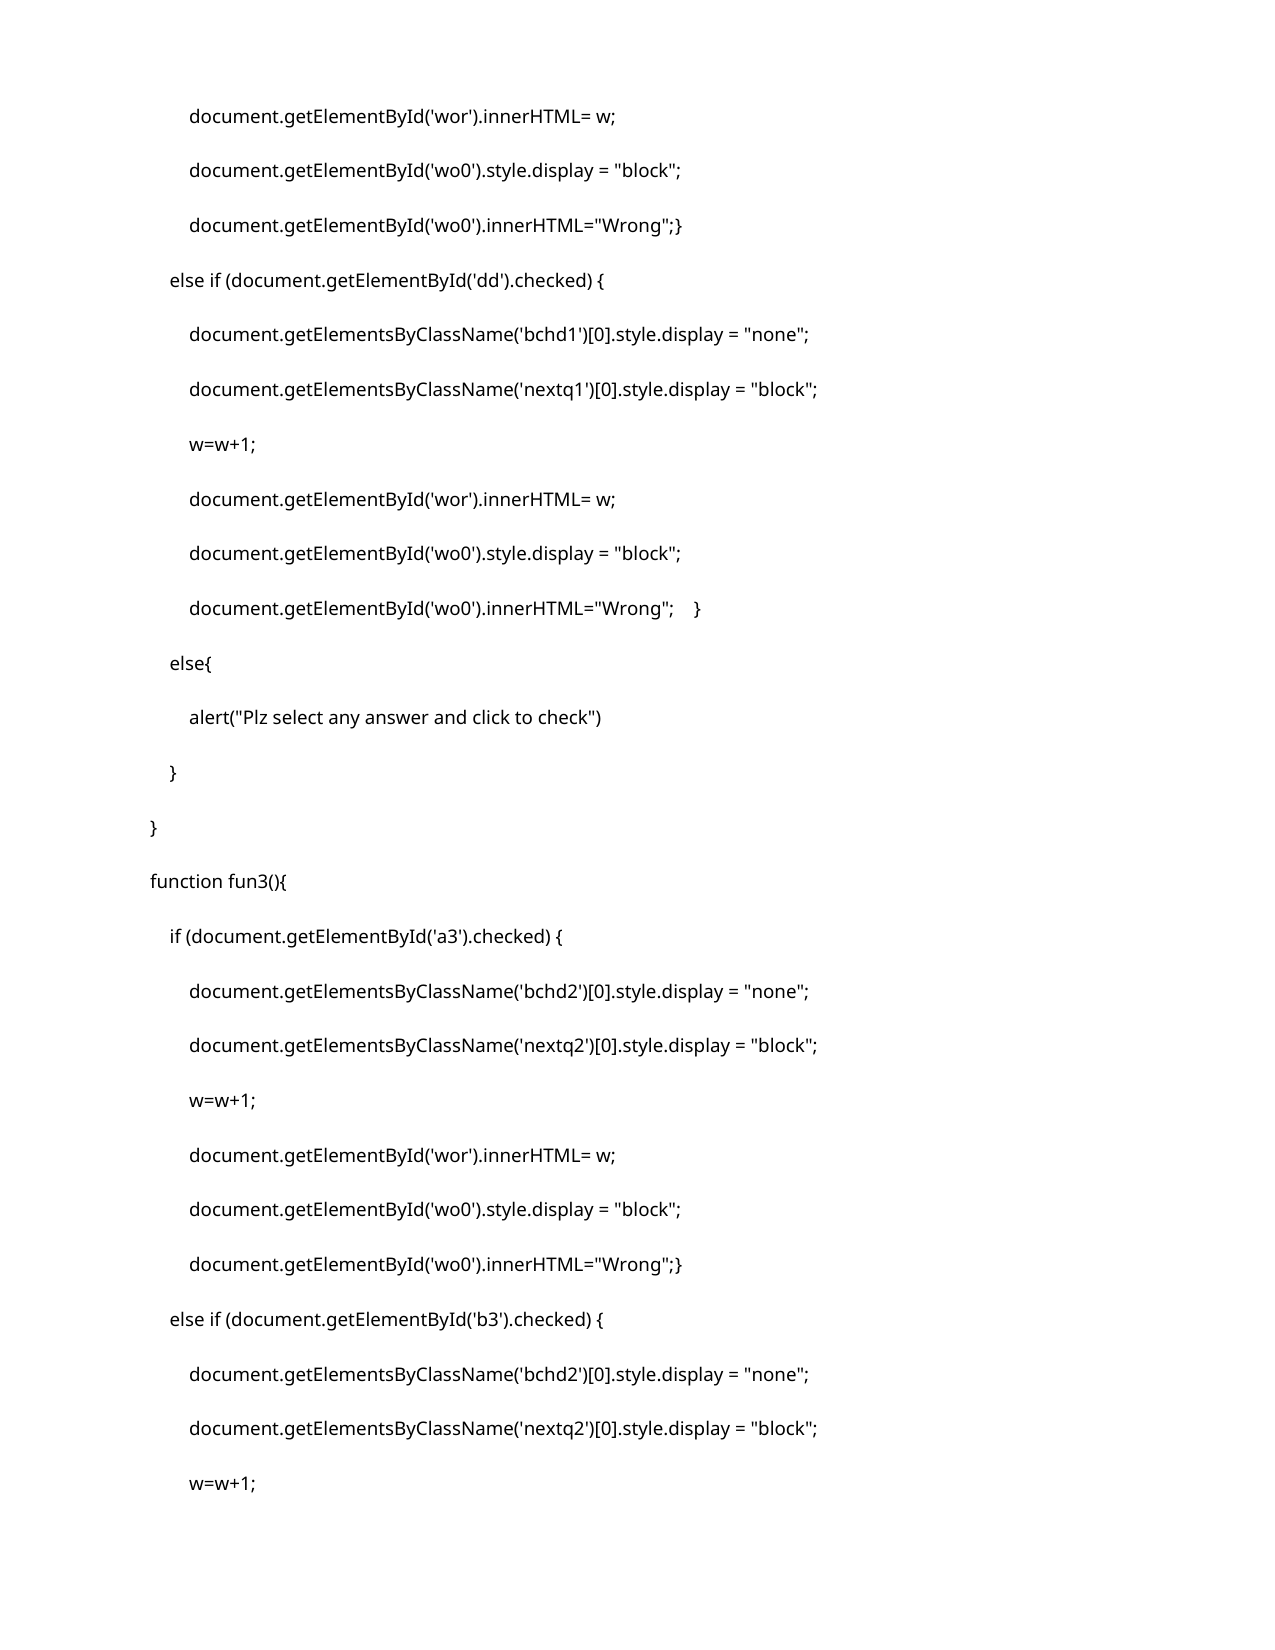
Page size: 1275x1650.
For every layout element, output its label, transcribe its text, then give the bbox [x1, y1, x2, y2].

subtitle document.getElementById('wor').innerHTML= w; [150, 1142, 1125, 1168]
subtitle document.getElementsByClassName('bchd2')[0].style.display = "none"; [150, 978, 1125, 1003]
subtitle else if (document.getElementById('dd').checked) { [150, 267, 1125, 293]
subtitle w=w+1; [150, 431, 1125, 457]
subtitle document.getElementById('wor').innerHTML= w; [150, 103, 1125, 128]
subtitle document.getElementsByClassName('nextq2')[0].style.display = "block"; [150, 1033, 1125, 1058]
subtitle document.getElementsByClassName('nextq1')[0].style.display = "block"; [150, 376, 1125, 402]
subtitle document.getElementById('wor').innerHTML= w; [150, 486, 1125, 511]
subtitle document.getElementsByClassName('nextq2')[0].style.display = "block"; [150, 1416, 1125, 1441]
subtitle document.getElementsByClassName('bchd2')[0].style.display = "none"; [150, 1361, 1125, 1386]
subtitle w=w+1; [150, 1087, 1125, 1113]
subtitle document.getElementById('wo0').style.display = "block"; [150, 158, 1125, 183]
subtitle else if (document.getElementById('b3').checked) { [150, 1306, 1125, 1332]
subtitle document.getElementById('wo0').innerHTML="Wrong"; } [150, 212, 1125, 238]
subtitle else{ [150, 650, 1125, 675]
subtitle document.getElementById('wo0').style.display = "block"; [150, 1197, 1125, 1222]
subtitle function fun3(){ [150, 869, 1125, 894]
subtitle w=w+1; [150, 1470, 1125, 1496]
subtitle document.getElementById('wo0').innerHTML="Wrong"; } [150, 1251, 1125, 1277]
subtitle } [150, 759, 1125, 785]
subtitle alert("Plz select any answer and click to check") [150, 704, 1125, 730]
subtitle document.getElementById('wo0').innerHTML="Wrong"; } [150, 595, 1125, 621]
subtitle if (document.getElementById('a3').checked) { [150, 923, 1125, 949]
subtitle document.getElementById('wo0').style.display = "block"; [150, 541, 1125, 566]
subtitle } [150, 814, 1125, 839]
subtitle document.getElementsByClassName('bchd1')[0].style.display = "none"; [150, 322, 1125, 347]
